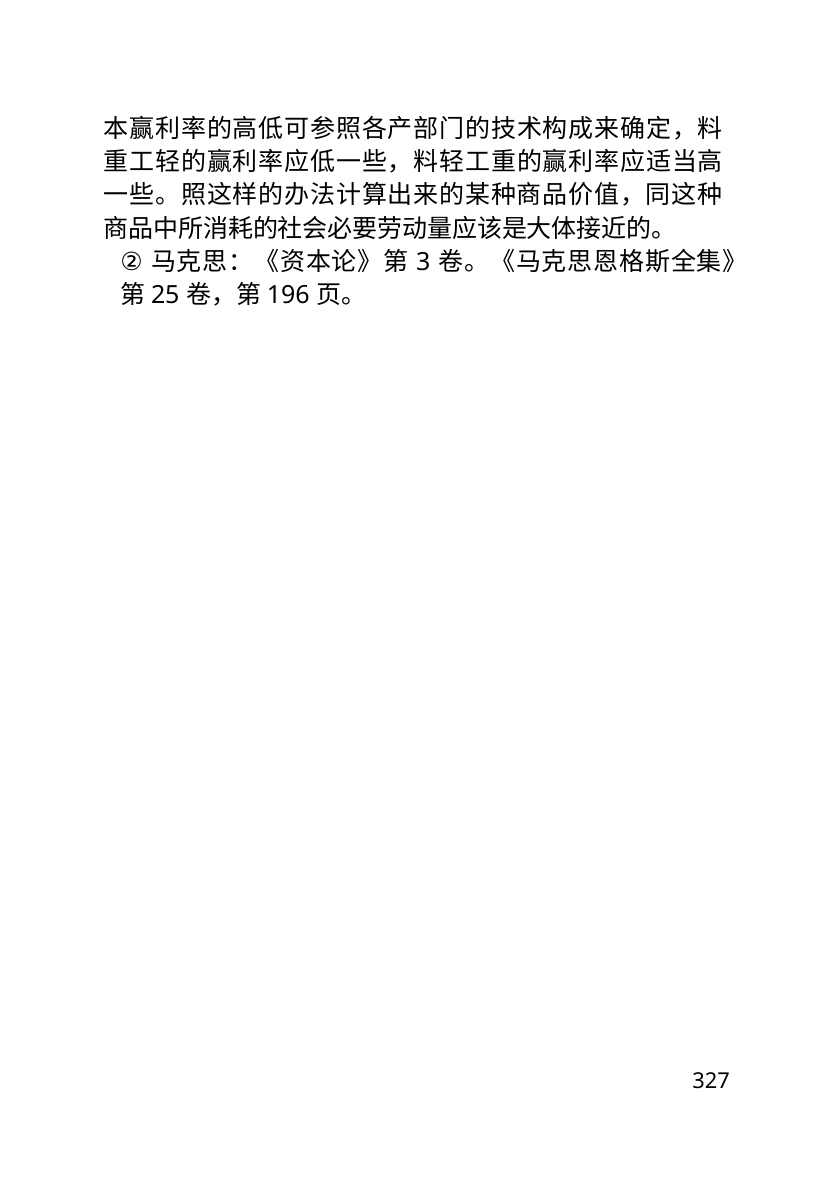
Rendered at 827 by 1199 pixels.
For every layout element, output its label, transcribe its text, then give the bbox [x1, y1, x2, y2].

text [103, 110, 724, 244]
text ② 马克思：《资本论》第 3 卷。《马克思恩格斯全集》第 25 卷，第 196 页。 [120, 244, 748, 310]
